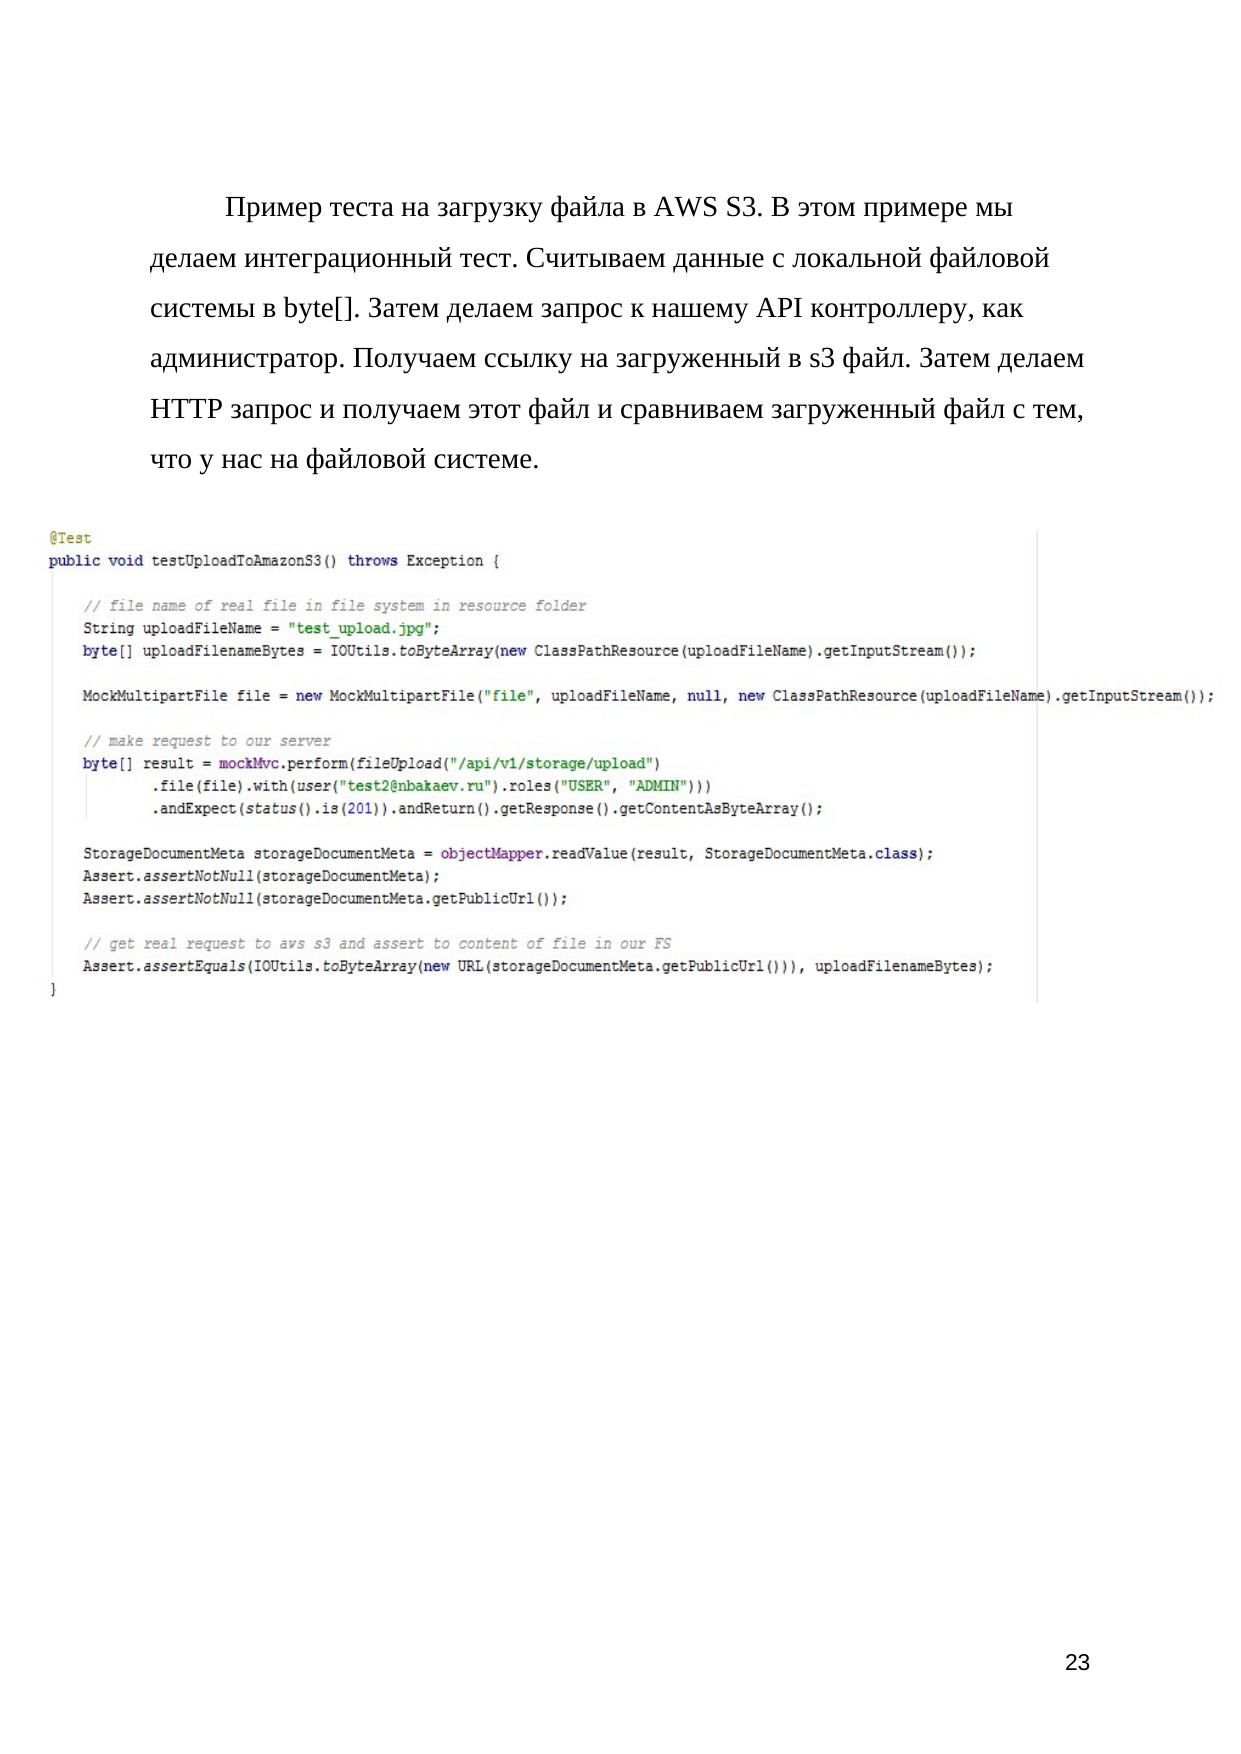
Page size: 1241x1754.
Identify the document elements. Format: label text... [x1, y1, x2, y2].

picture [19, 530, 1240, 1003]
text Пример теста на загрузку файла в AWS S3. В этом примере мы делаем интеграционный тест. Считываем данные с локальной файловой системы в byte[]. Затем делаем запрос к нашему API контроллеру, как администратор. Получаем ссылку на загруженный в s3 файл. Затем делаем HTTP запрос и получаем этот файл и сравниваем загруженный файл с тем, что у нас на файловой системе. [150, 189, 1090, 474]
